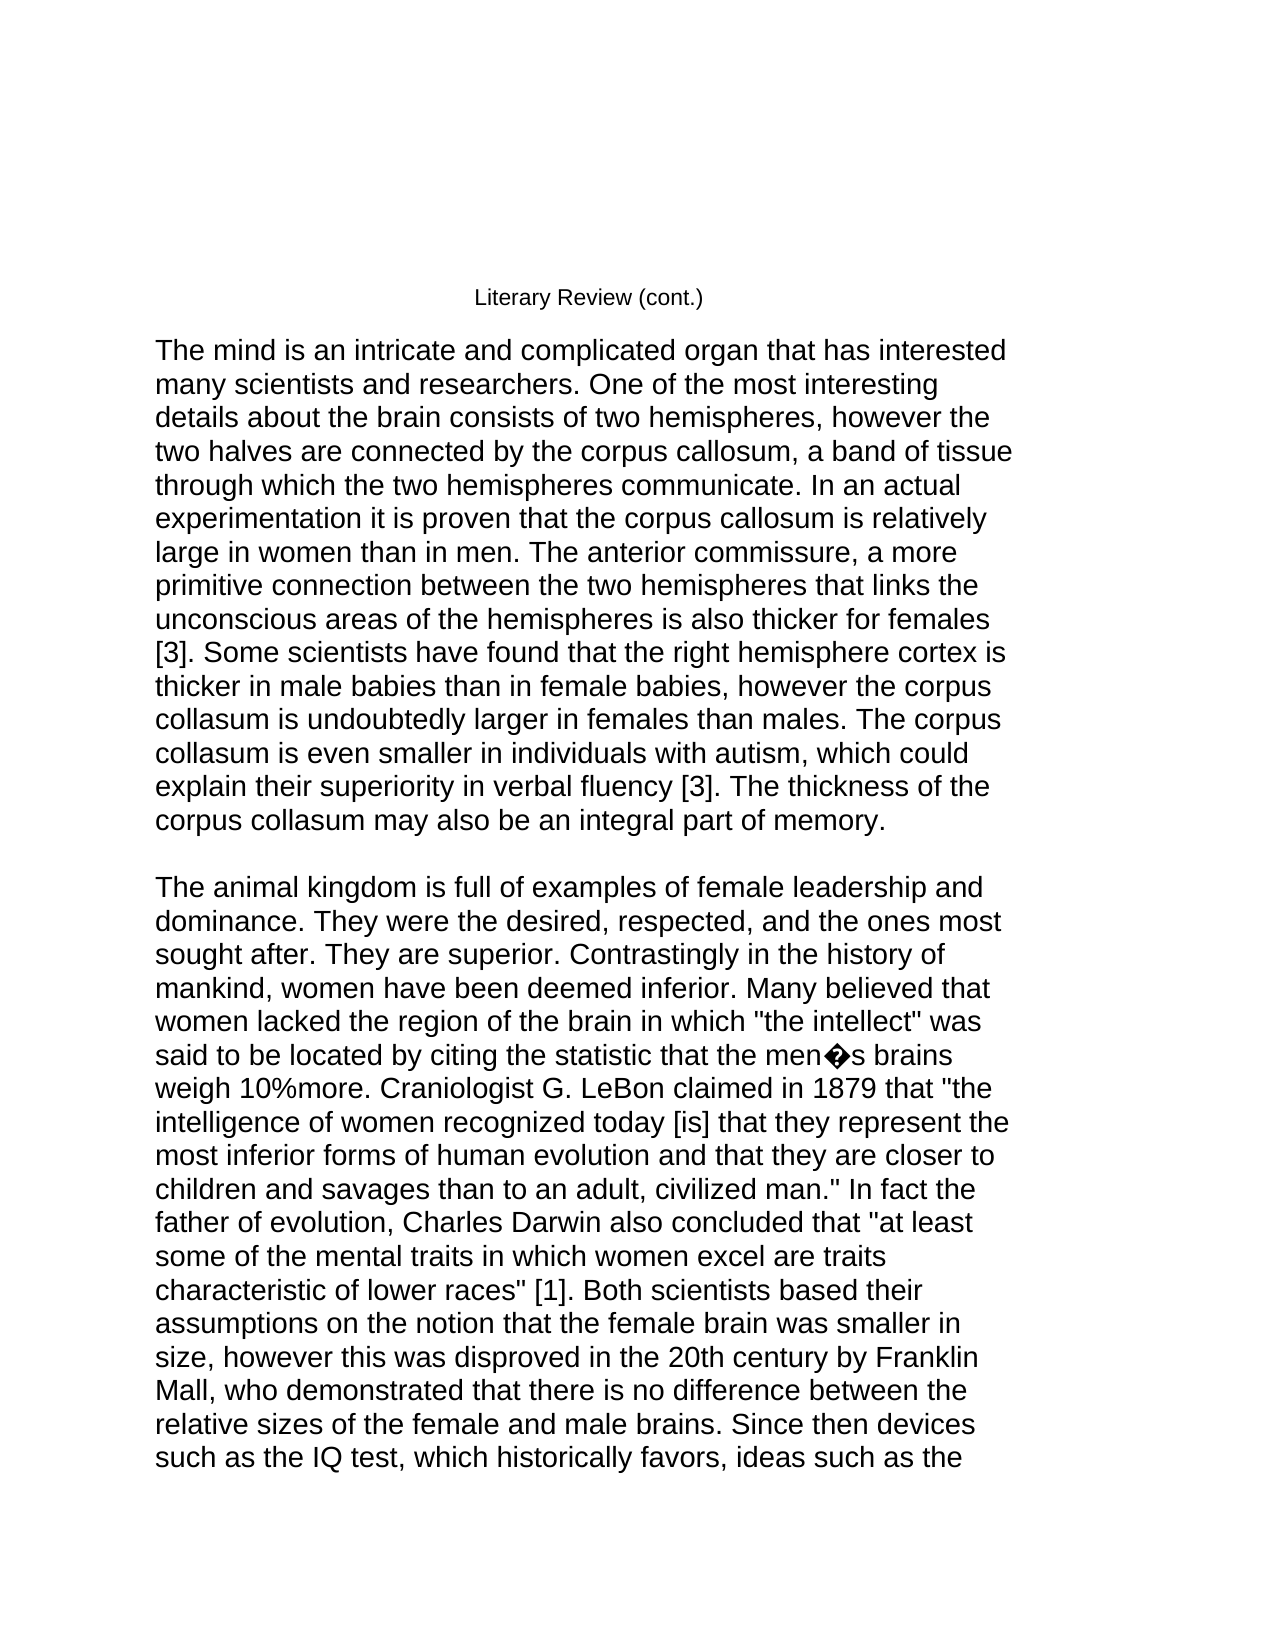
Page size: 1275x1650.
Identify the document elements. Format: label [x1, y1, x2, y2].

table_header [150, 176, 1027, 1478]
